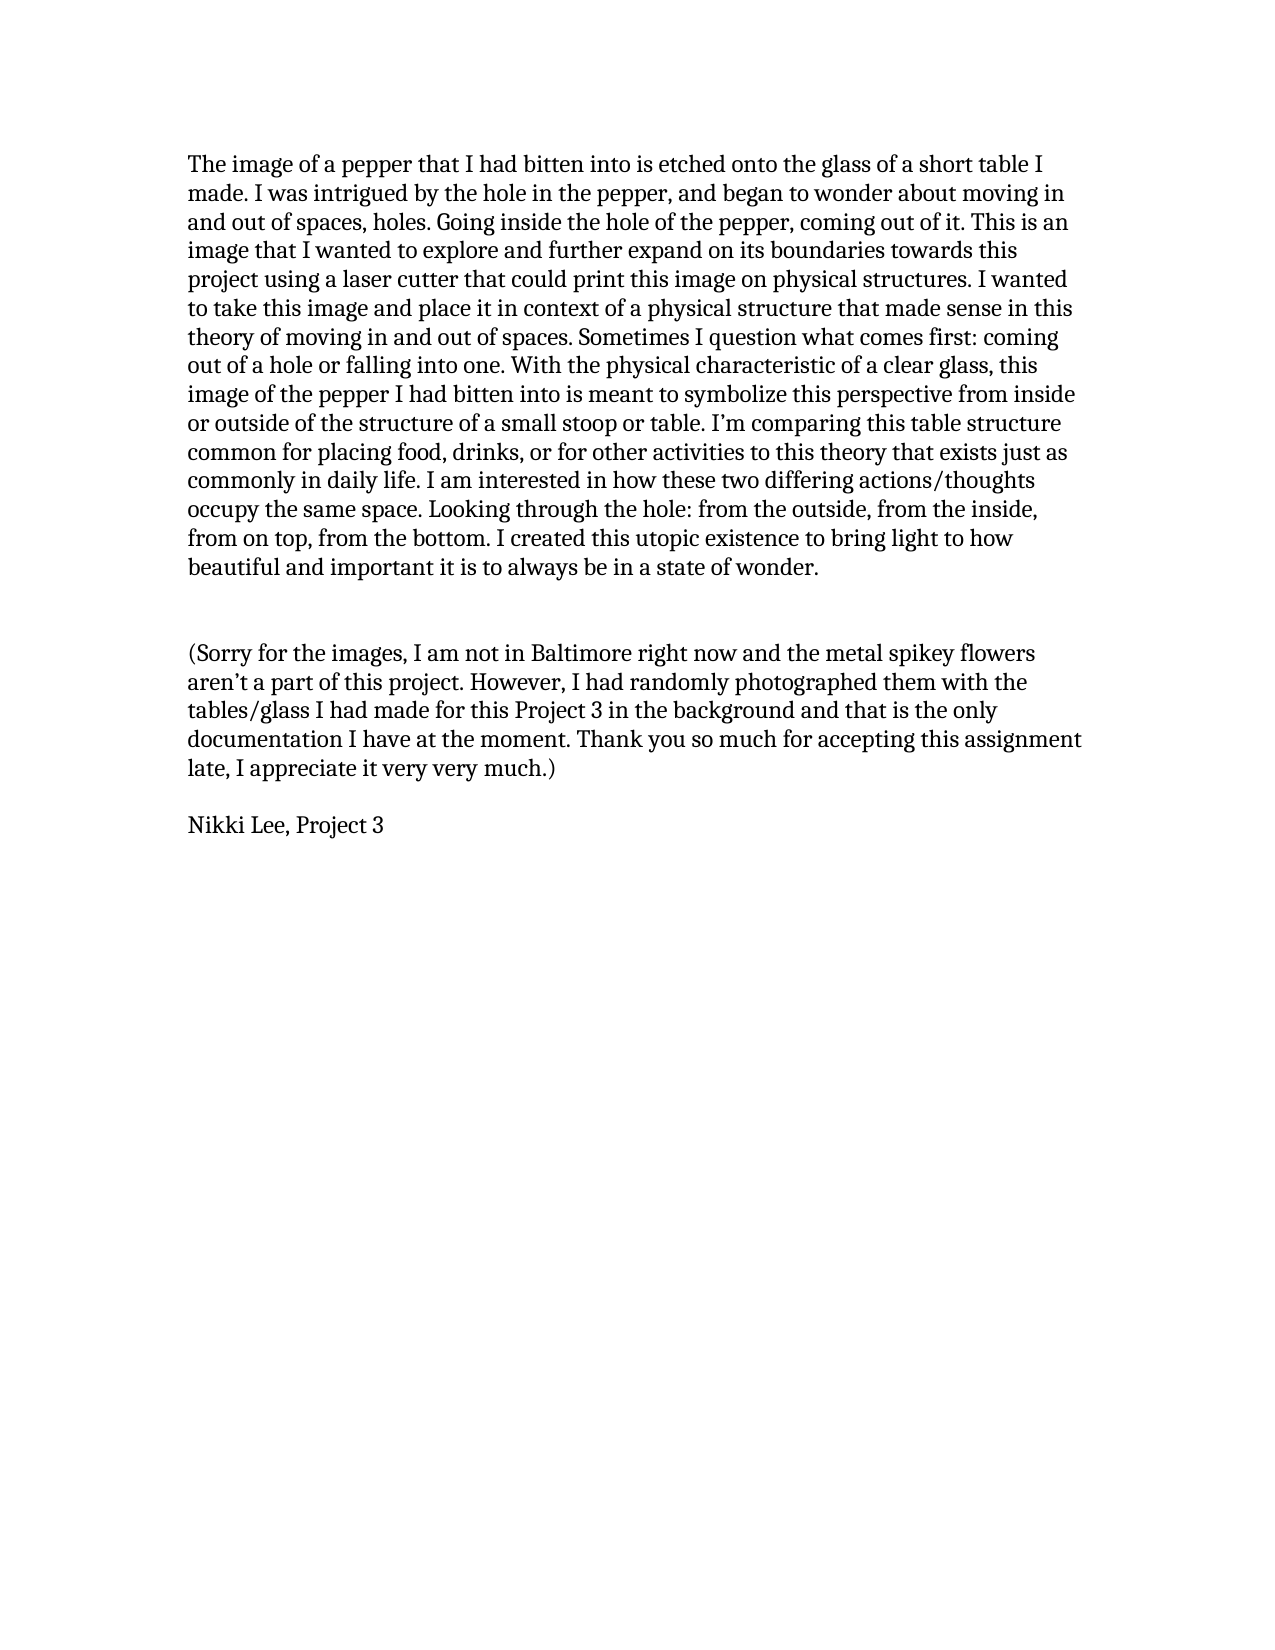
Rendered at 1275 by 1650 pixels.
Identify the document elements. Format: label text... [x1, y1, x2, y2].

text (Sorry for the images, I am not in Baltimore right now and the metal spikey flowers aren’t a part of this project. However, I had randomly photographed them with the tables/glass I had made for this Project 3 in the background and that is the only documentation I have at the moment. Thank you so much for accepting this assignment late, I appreciate it very very much.) [187, 639, 1087, 782]
text Nikki Lee, Project 3 [187, 811, 1087, 840]
text The image of a pepper that I had bitten into is etched onto the glass of a short table I made. I was intrigued by the hole in the pepper, and began to wonder about moving in and out of spaces, holes. Going inside the hole of the pepper, coming out of it. This is an image that I wanted to explore and further expand on its boundaries towards this project using a laser cutter that could print this image on physical structures. I wanted to take this image and place it in context of a physical structure that made sense in this theory of moving in and out of spaces. Sometimes I question what comes first: coming out of a hole or falling into one. With the physical characteristic of a clear glass, this image of the pepper I had bitten into is meant to symbolize this perspective from inside or outside of the structure of a small stoop or table. I’m comparing this table structure common for placing food, drinks, or for other activities to this theory that exists just as commonly in daily life. I am interested in how these two differing actions/thoughts occupy the same space. Looking through the hole: from the outside, from the inside, from on top, from the bottom. I created this utopic existence to bring light to how beautiful and important it is to always be in a state of wonder. [187, 150, 1087, 581]
